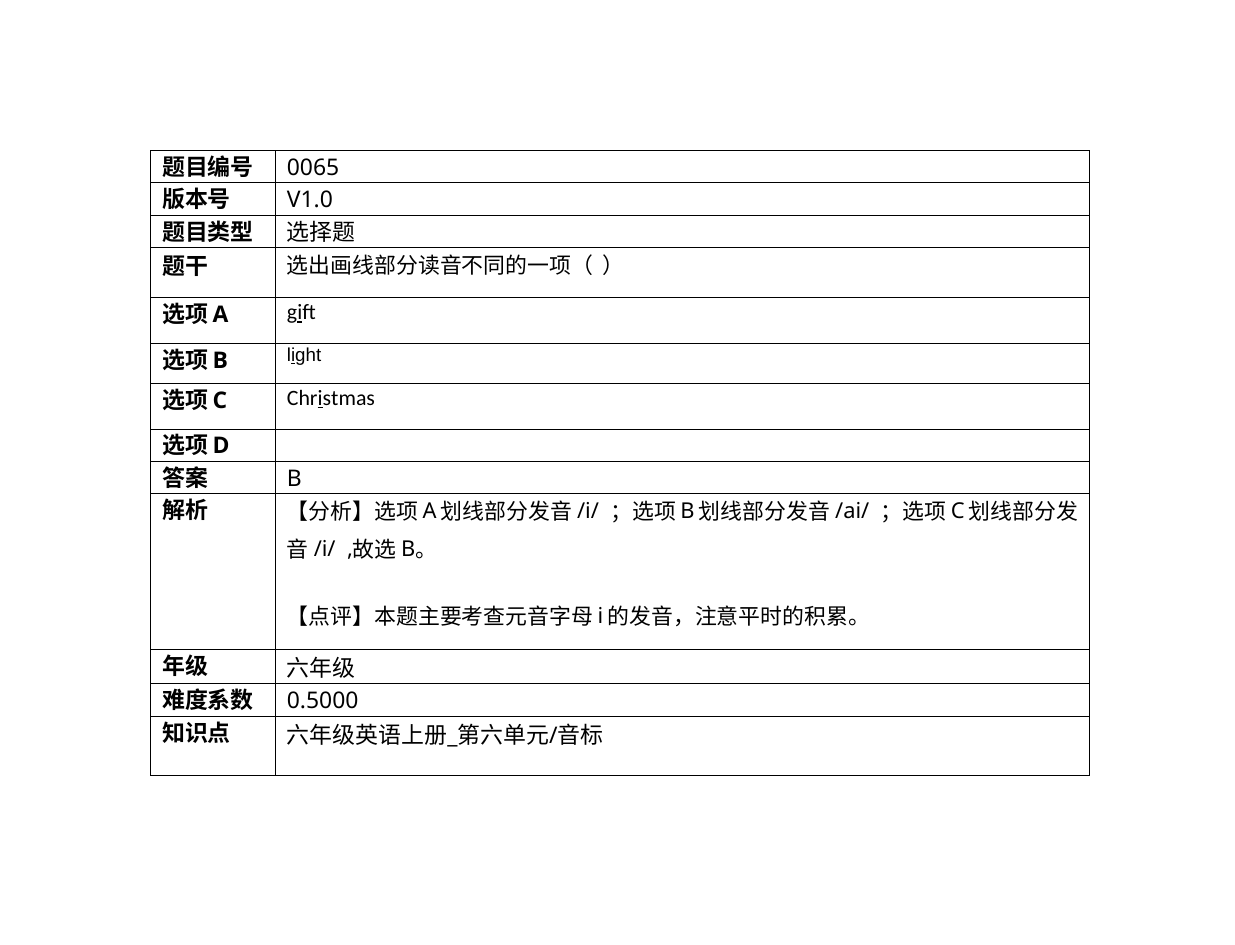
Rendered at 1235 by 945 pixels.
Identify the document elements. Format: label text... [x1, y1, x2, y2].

table_cell Christmas [276, 384, 1089, 428]
table_cell 答案 [151, 462, 275, 493]
table_cell 选择题 [276, 216, 1089, 247]
table_cell 难度系数 [151, 684, 275, 716]
table_cell 解析 [151, 494, 275, 649]
table_cell 选项A [151, 298, 275, 343]
table_cell [276, 430, 1089, 461]
table_cell 六年级 [276, 650, 1089, 683]
table_cell 题干 [151, 248, 275, 297]
table_cell 0.5000 [276, 684, 1089, 716]
table_cell 版本号 [151, 183, 275, 214]
table_cell 六年级英语上册_第六单元/音标 [276, 717, 1089, 774]
table_cell 选项B [151, 344, 275, 383]
table_header 0065 [276, 151, 1089, 182]
table_cell 知识点 [151, 717, 275, 774]
table_cell gift [276, 298, 1089, 343]
table_cell 选项C [151, 384, 275, 428]
table_cell light [276, 344, 1089, 383]
table_cell 题目类型 [151, 216, 275, 247]
table_header 题目编号 [151, 151, 275, 182]
table_cell B [276, 462, 1089, 493]
table_cell 选项D [151, 430, 275, 461]
table_cell 【分析】选项A划线部分发音 /i/ ；选项B划线部分发音 /ai/ ；选项C划线部分发音 /i/ ,故选B。 【点评】​本题主要考查元音字母i的发音，注意平时的积累。 [276, 494, 1089, 649]
table_cell 选出画线部分读音不同的一项（ ） [276, 248, 1089, 297]
table_cell V1.0 [276, 183, 1089, 214]
table_cell 年级 [151, 650, 275, 683]
